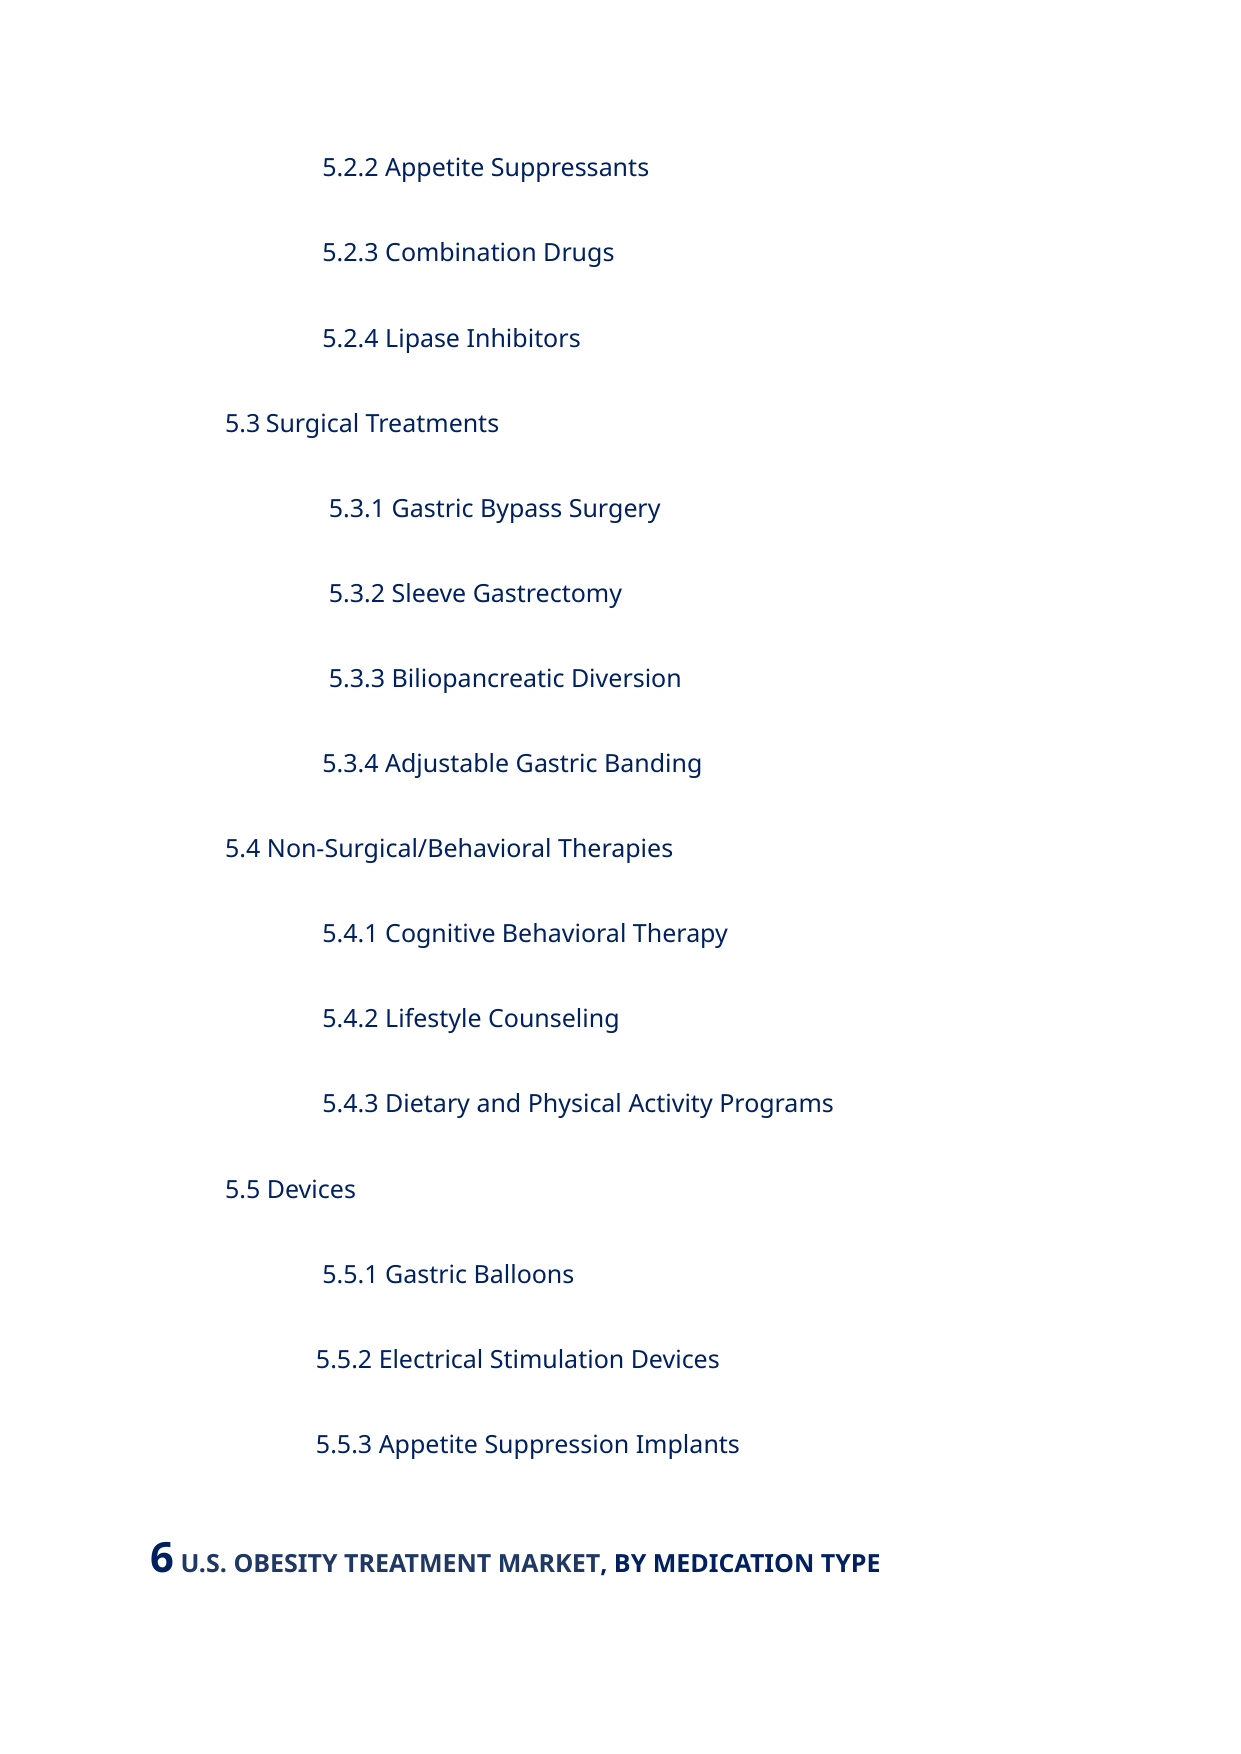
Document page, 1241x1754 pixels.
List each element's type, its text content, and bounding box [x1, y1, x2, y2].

list 5.5.2 Electrical Stimulation Devices [225, 1341, 1090, 1376]
list 5.4.2 Lifestyle Counseling [225, 1001, 1090, 1035]
text 6 U.S. OBESITY TREATMENT MARKET, BY MEDICATION TYPE [150, 1528, 1090, 1585]
list 5.4.3 Dietary and Physical Activity Programs [225, 1086, 1090, 1120]
list 5.5.3 Appetite Suppression Implants [225, 1427, 1090, 1461]
list 5.2.4 Lipase Inhibitors [225, 320, 1090, 354]
list 5.2.3 Combination Drugs [225, 235, 1090, 269]
list 5.3 Surgical Treatments [225, 405, 1090, 439]
list 5.4 Non-Surgical/Behavioral Therapies [225, 831, 1090, 865]
list 5.3.1 Gastric Bypass Surgery [225, 490, 1090, 524]
list 5.2.2 Appetite Suppressants [225, 150, 1090, 184]
list 5.4.1 Cognitive Behavioral Therapy [225, 916, 1090, 950]
list 5.5.1 Gastric Balloons [225, 1256, 1090, 1290]
list 5.3.4 Adjustable Gastric Banding [225, 746, 1090, 780]
list 5.3.3 Biliopancreatic Diversion [225, 661, 1090, 695]
list 5.3.2 Sleeve Gastrectomy [225, 576, 1090, 609]
list 5.5 Devices [225, 1171, 1090, 1205]
